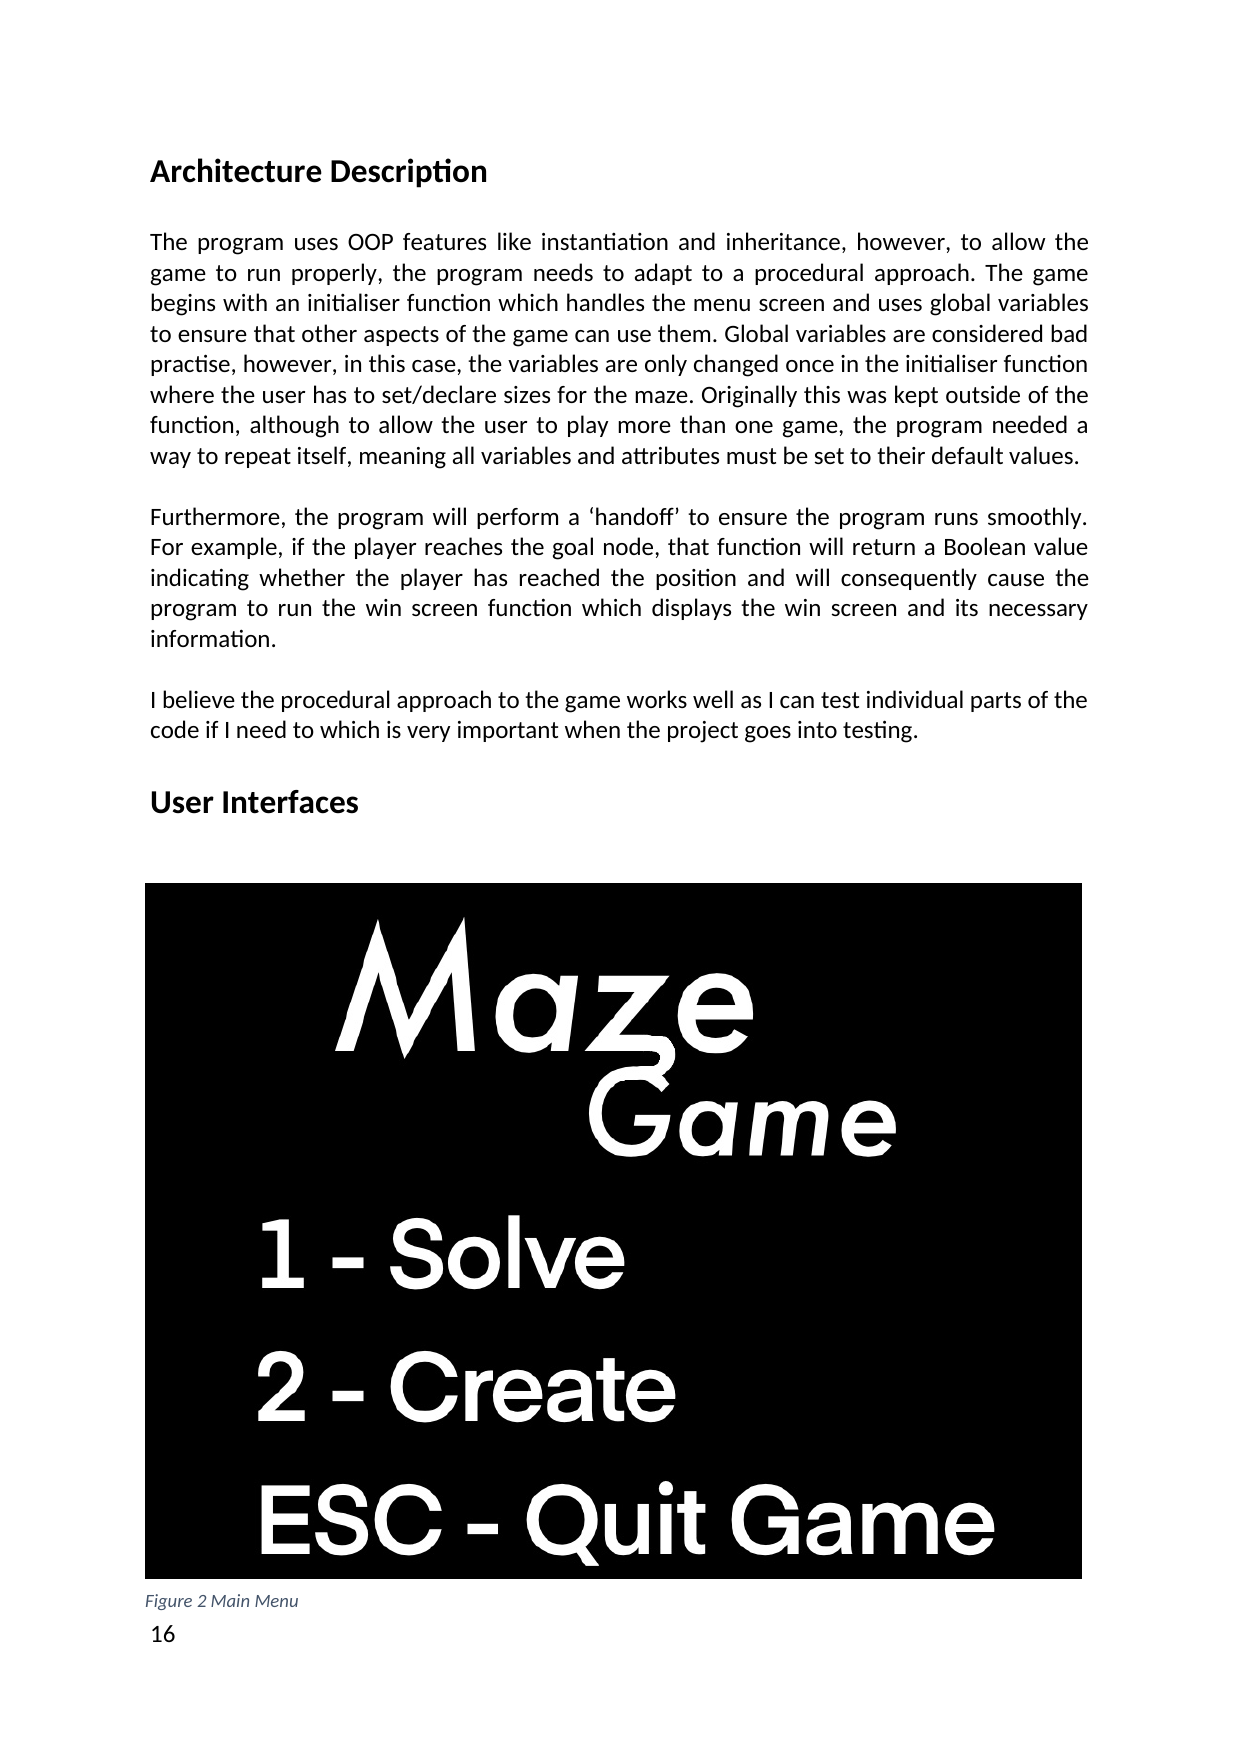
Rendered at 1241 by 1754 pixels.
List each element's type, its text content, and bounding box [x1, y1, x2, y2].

picture [145, 883, 1082, 1579]
text The program uses OOP features like instantiation and inheritance, however, to allow the game to run properly, the program needs to adapt to a procedural approach. The game begins with an initialiser function which handles the menu screen and uses global variables to ensure that other aspects of the game can use them. Global variables are considered bad practise, however, in this case, the variables are only changed once in the initialiser function where the user has to set/declare sizes for the maze. Originally this was kept outside of the function, although to allow the user to play more than one game, the program needed a way to repeat itself, meaning all variables and attributes must be set to their default values. [150, 226, 1090, 471]
text Architecture Description [150, 150, 1090, 191]
text User Interfaces [150, 781, 1090, 822]
text Furthermore, the program will perform a ‘handoff’ to ensure the program runs smoothly. For example, if the player reaches the goal node, that function will return a Boolean value indicating whether the player has reached the position and will consequently cause the program to run the win screen function which displays the win screen and its necessary information. [150, 501, 1090, 654]
text I believe the procedural approach to the game works well as I can test individual parts of the code if I need to which is very important when the project goes into testing. [150, 684, 1090, 745]
